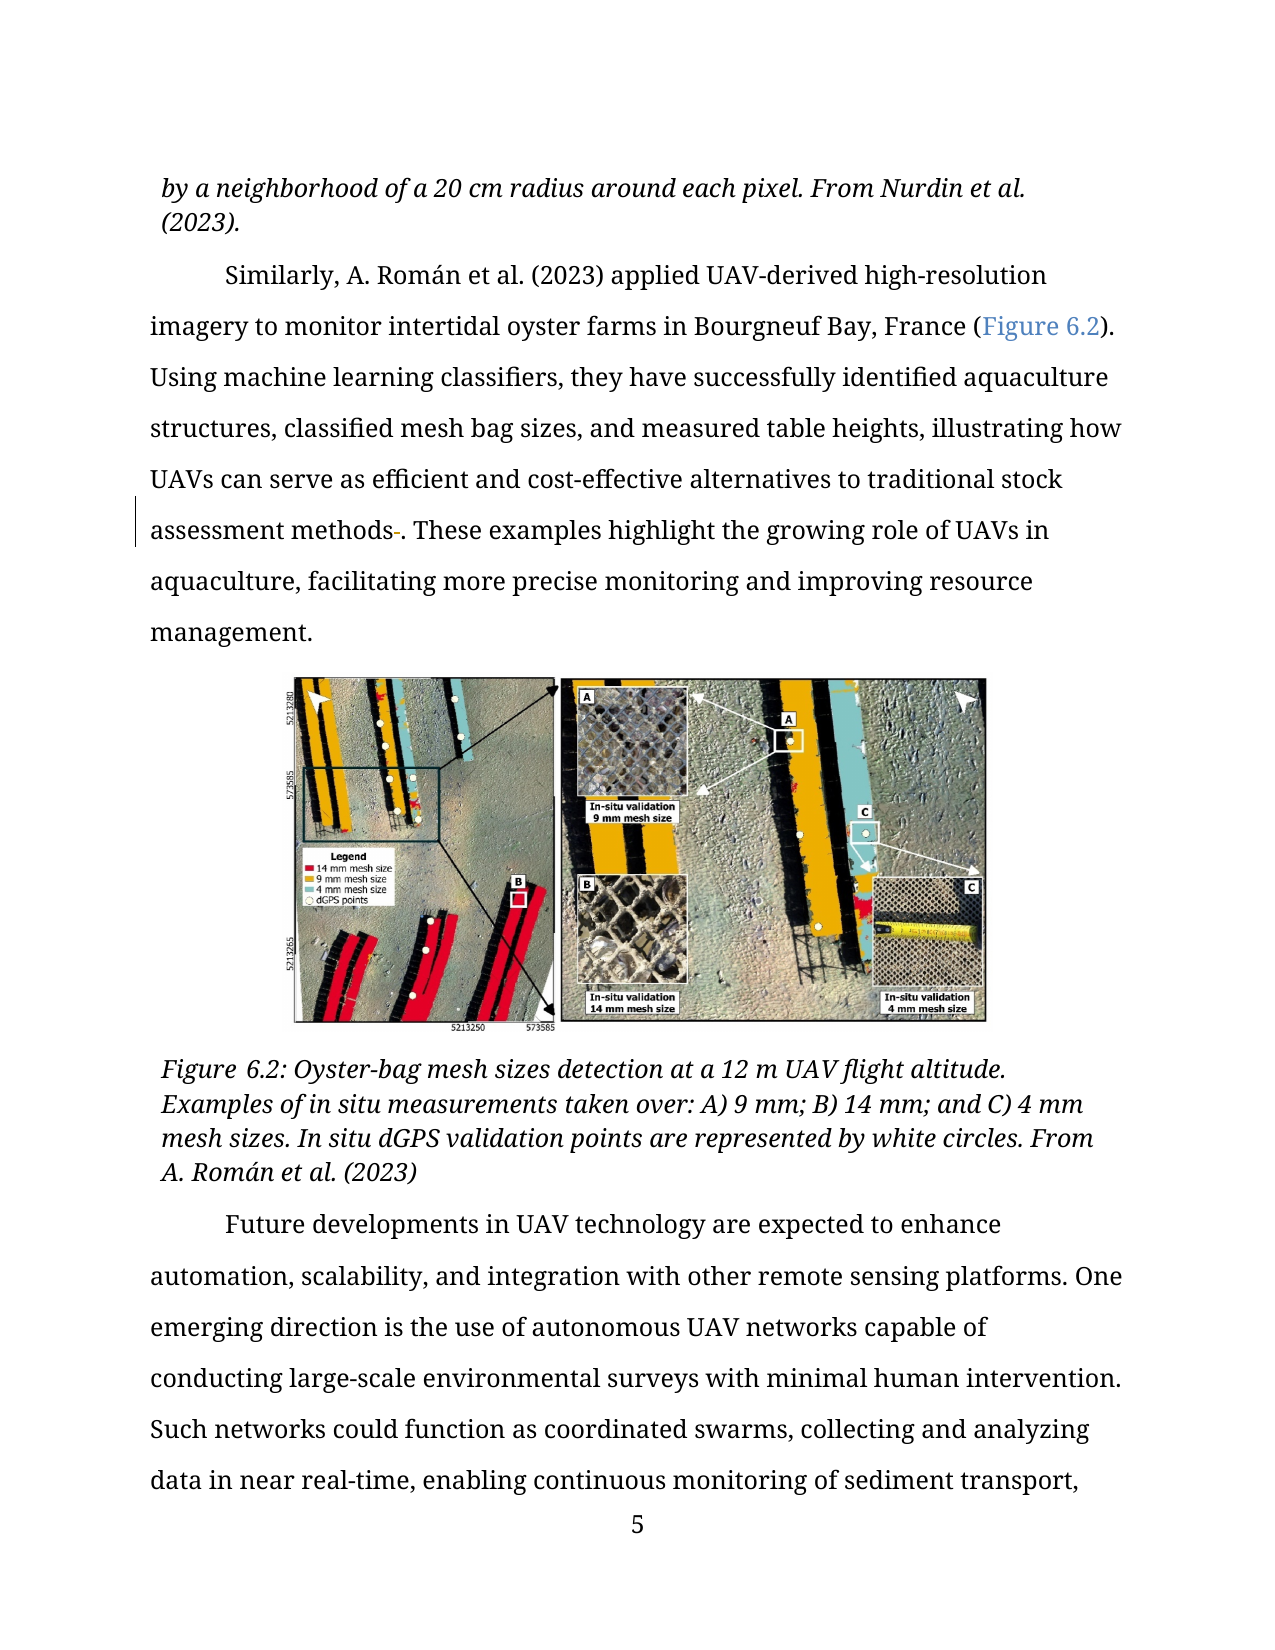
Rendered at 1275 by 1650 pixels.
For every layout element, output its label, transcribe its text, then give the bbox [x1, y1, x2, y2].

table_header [150, 150, 1125, 251]
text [150, 1207, 1125, 1496]
table_header Figure 6.2: Oyster-bag mesh sizes detection at a 12 m UAV flight altitude. Examples of in situ measurements taken over: A) 9 mm; B) 14 mm; and C) 4 mm mesh sizes. In situ dGPS validation points are represented by white circles. From A. Román et al. (2023) [150, 672, 1125, 1201]
picture [282, 672, 993, 1032]
text Similarly, A. Román et al. (2023) applied UAV-derived high-resolution imagery to monitor intertidal oyster farms in Bourgneuf Bay, France (Figure 6.2). Using machine learning classifiers, they have successfully identified aquaculture structures, classified mesh bag sizes, and measured table heights, illustrating how UAVs can serve as efficient and cost-effective alternatives to traditional stock assessment methods. These examples highlight the growing role of UAVs in aquaculture, facilitating more precise monitoring and improving resource management. [150, 258, 1125, 649]
